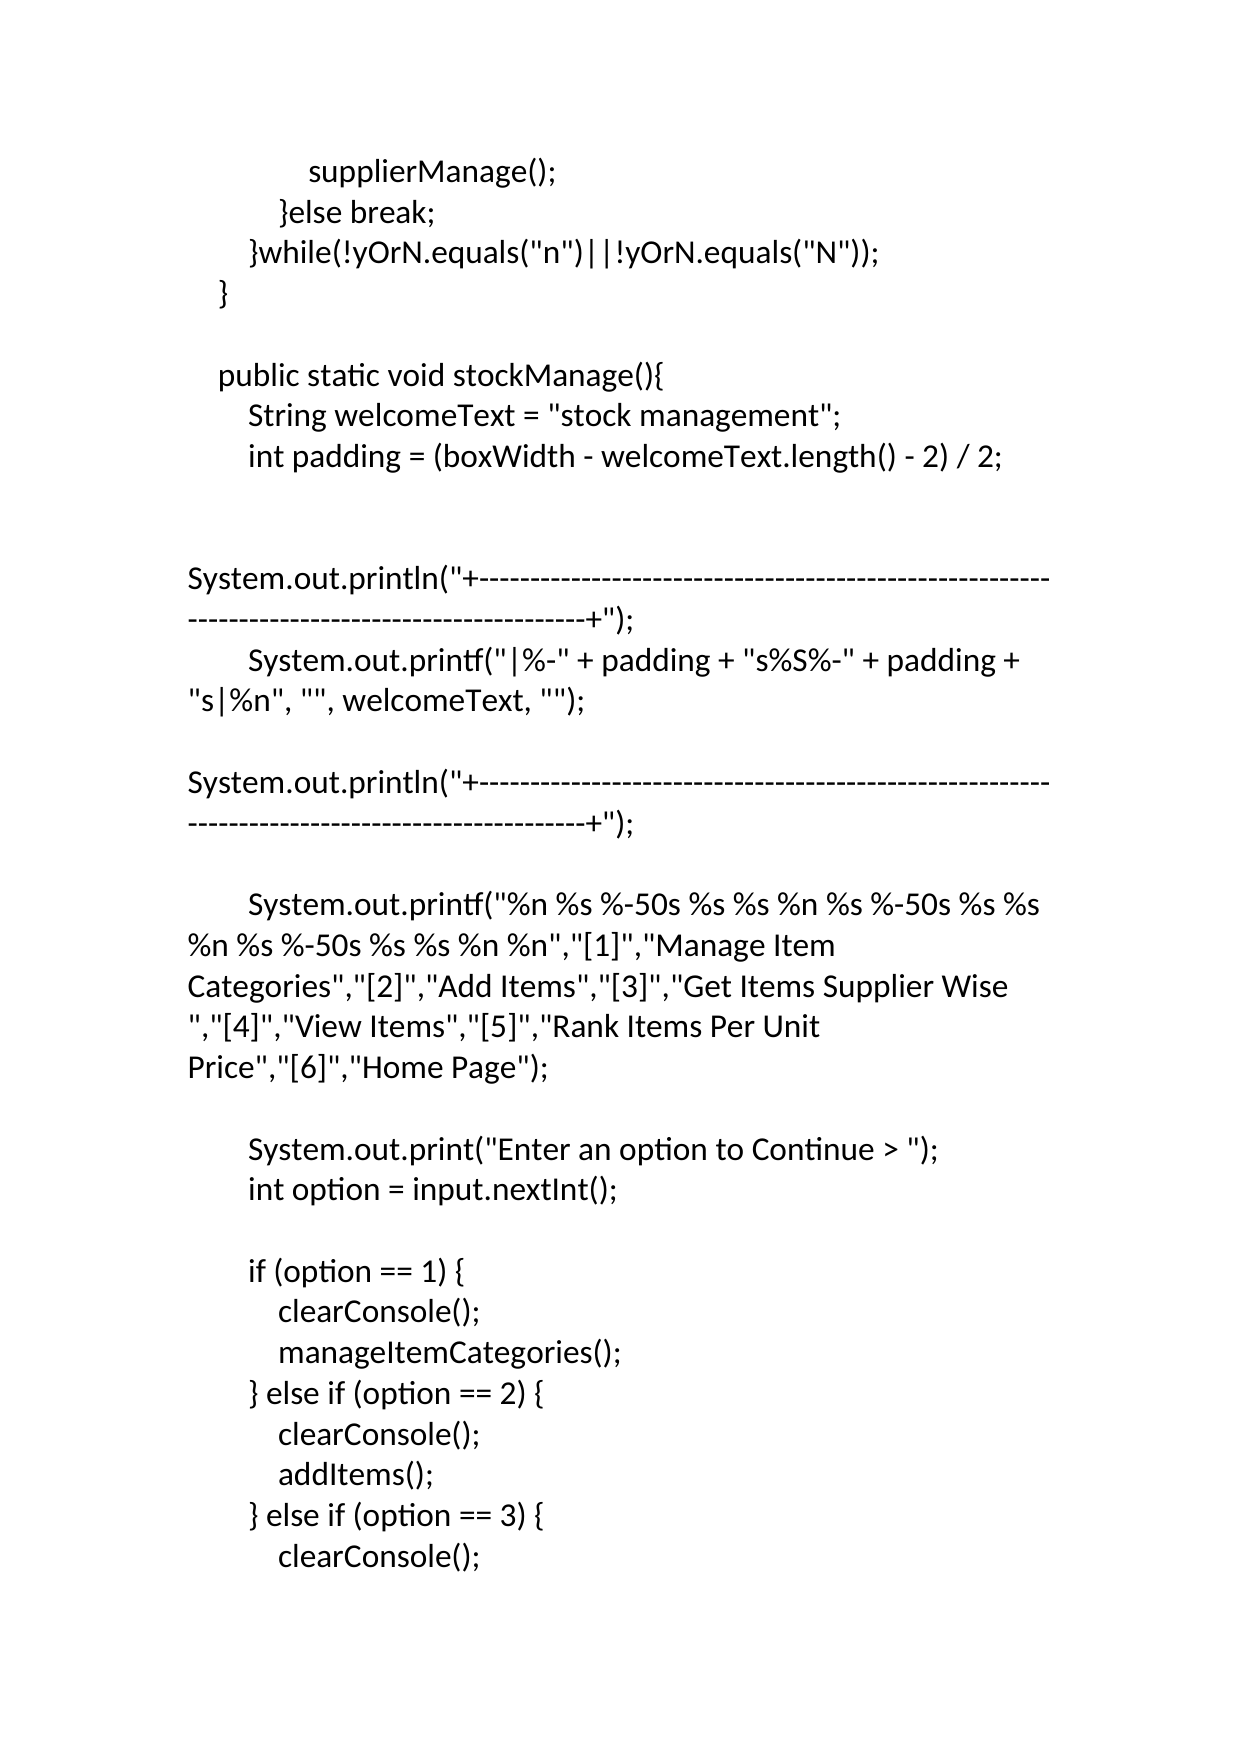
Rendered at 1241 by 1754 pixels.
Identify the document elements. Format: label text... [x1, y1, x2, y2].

text } else if (option == 3) { [187, 1494, 1053, 1535]
text }while(!yOrN.equals("n")||!yOrN.equals("N")); [187, 231, 1053, 272]
text supplierManage(); [187, 150, 1053, 191]
text System.out.println("+-----------------------------------------------------------------------------------------------+"); [187, 517, 1053, 639]
text }else break; [187, 191, 1053, 231]
text System.out.print("Enter an option to Continue > "); [187, 1127, 1053, 1168]
text int padding = (boxWidth - welcomeText.length() - 2) / 2; [187, 435, 1053, 476]
text clearConsole(); [187, 1535, 1053, 1576]
text int option = input.nextInt(); [187, 1168, 1053, 1209]
text System.out.printf("|%-" + padding + "s%S%-" + padding + "s|%n", "", welcomeText, ""); [187, 639, 1053, 720]
text } [187, 272, 1053, 313]
text System.out.println("+-----------------------------------------------------------------------------------------------+"); [187, 720, 1053, 842]
text clearConsole(); [187, 1290, 1053, 1331]
text String welcomeText = "stock management"; [187, 394, 1053, 435]
text System.out.printf("%n %s %-50s %s %s %n %s %-50s %s %s %n %s %-50s %s %s %n %n","[1]","Manage Item Categories","[2]","Add Items","[3]","Get Items Supplier Wise ","[4]","View Items","[5]","Rank Items Per Unit Price","[6]","Home Page"); [187, 883, 1053, 1087]
text } else if (option == 2) { [187, 1372, 1053, 1413]
text addItems(); [187, 1453, 1053, 1494]
text public static void stockManage(){ [187, 354, 1053, 394]
text if (option == 1) { [187, 1250, 1053, 1290]
text manageItemCategories(); [187, 1331, 1053, 1372]
text clearConsole(); [187, 1413, 1053, 1453]
